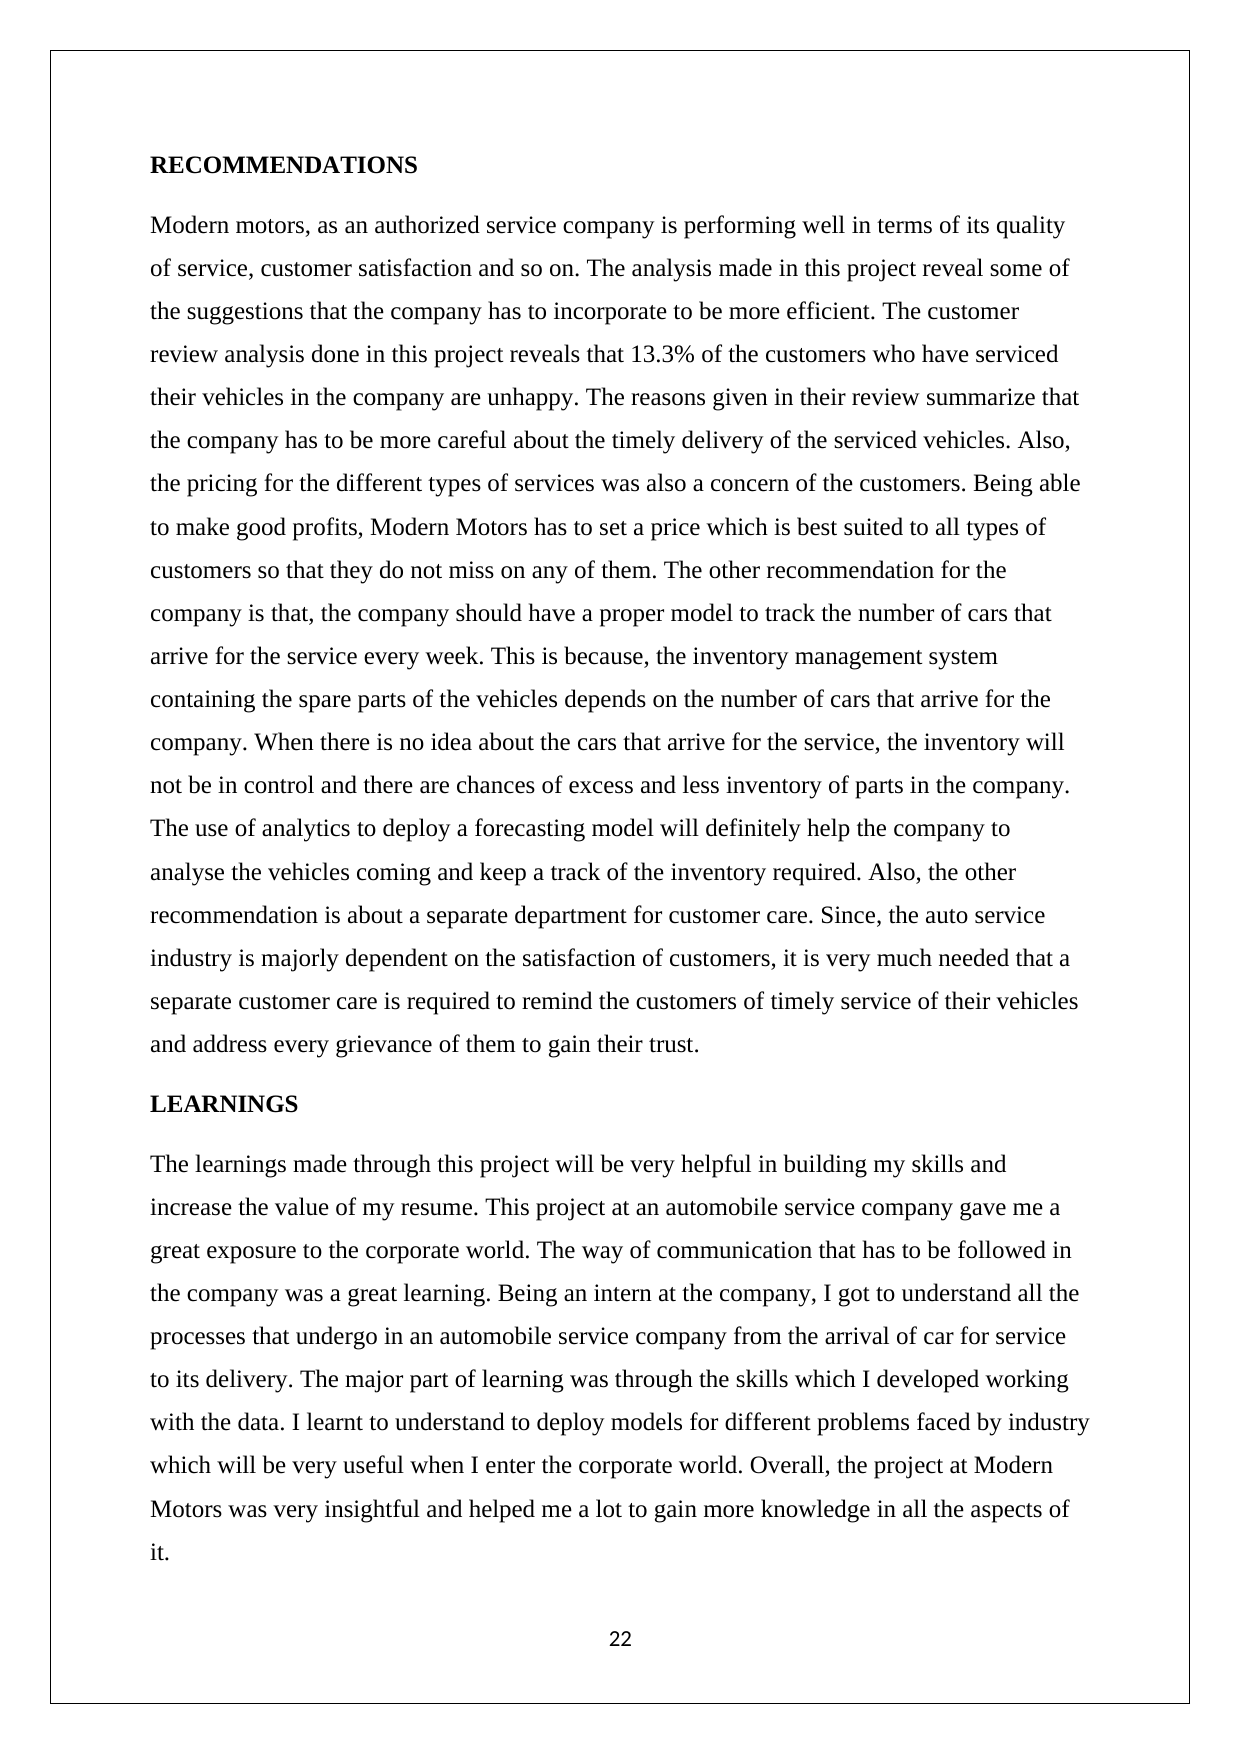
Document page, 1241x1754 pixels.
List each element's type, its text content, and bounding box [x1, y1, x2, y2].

text Modern motors, as an authorized service company is performing well in terms of its quality of service, customer satisfaction and so on. The analysis made in this project reveal some of the suggestions that the company has to incorporate to be more efficient. The customer review analysis done in this project reveals that 13.3% of the customers who have serviced their vehicles in the company are unhappy. The reasons given in their review summarize that the company has to be more careful about the timely delivery of the serviced vehicles. Also, the pricing for the different types of services was also a concern of the customers. Being able to make good profits, Modern Motors has to set a price which is best suited to all types of customers so that they do not miss on any of them. The other recommendation for the company is that, the company should have a proper model to track the number of cars that arrive for the service every week. This is because, the inventory management system containing the spare parts of the vehicles depends on the number of cars that arrive for the company. When there is no idea about the cars that arrive for the service, the inventory will not be in control and there are chances of excess and less inventory of parts in the company. The use of analytics to deploy a forecasting model will definitely help the company to analyse the vehicles coming and keep a track of the inventory required. Also, the other recommendation is about a separate department for customer care. Since, the auto service industry is majorly dependent on the satisfaction of customers, it is very much needed that a separate customer care is required to remind the customers of timely service of their vehicles and address every grievance of them to gain their trust. [150, 210, 1090, 1058]
text LEARNINGS [150, 1089, 1090, 1118]
text The learnings made through this project will be very helpful in building my skills and increase the value of my resume. This project at an automobile service company gave me a great exposure to the corporate world. The way of communication that has to be followed in the company was a great learning. Being an intern at the company, I got to understand all the processes that undergo in an automobile service company from the arrival of car for service to its delivery. The major part of learning was through the skills which I developed working with the data. I learnt to understand to deploy models for different problems faced by industry which will be very useful when I enter the corporate world. Overall, the project at Modern Motors was very insightful and helped me a lot to gain more knowledge in all the aspects of it. [150, 1149, 1090, 1566]
text RECOMMENDATIONS [150, 150, 1090, 179]
